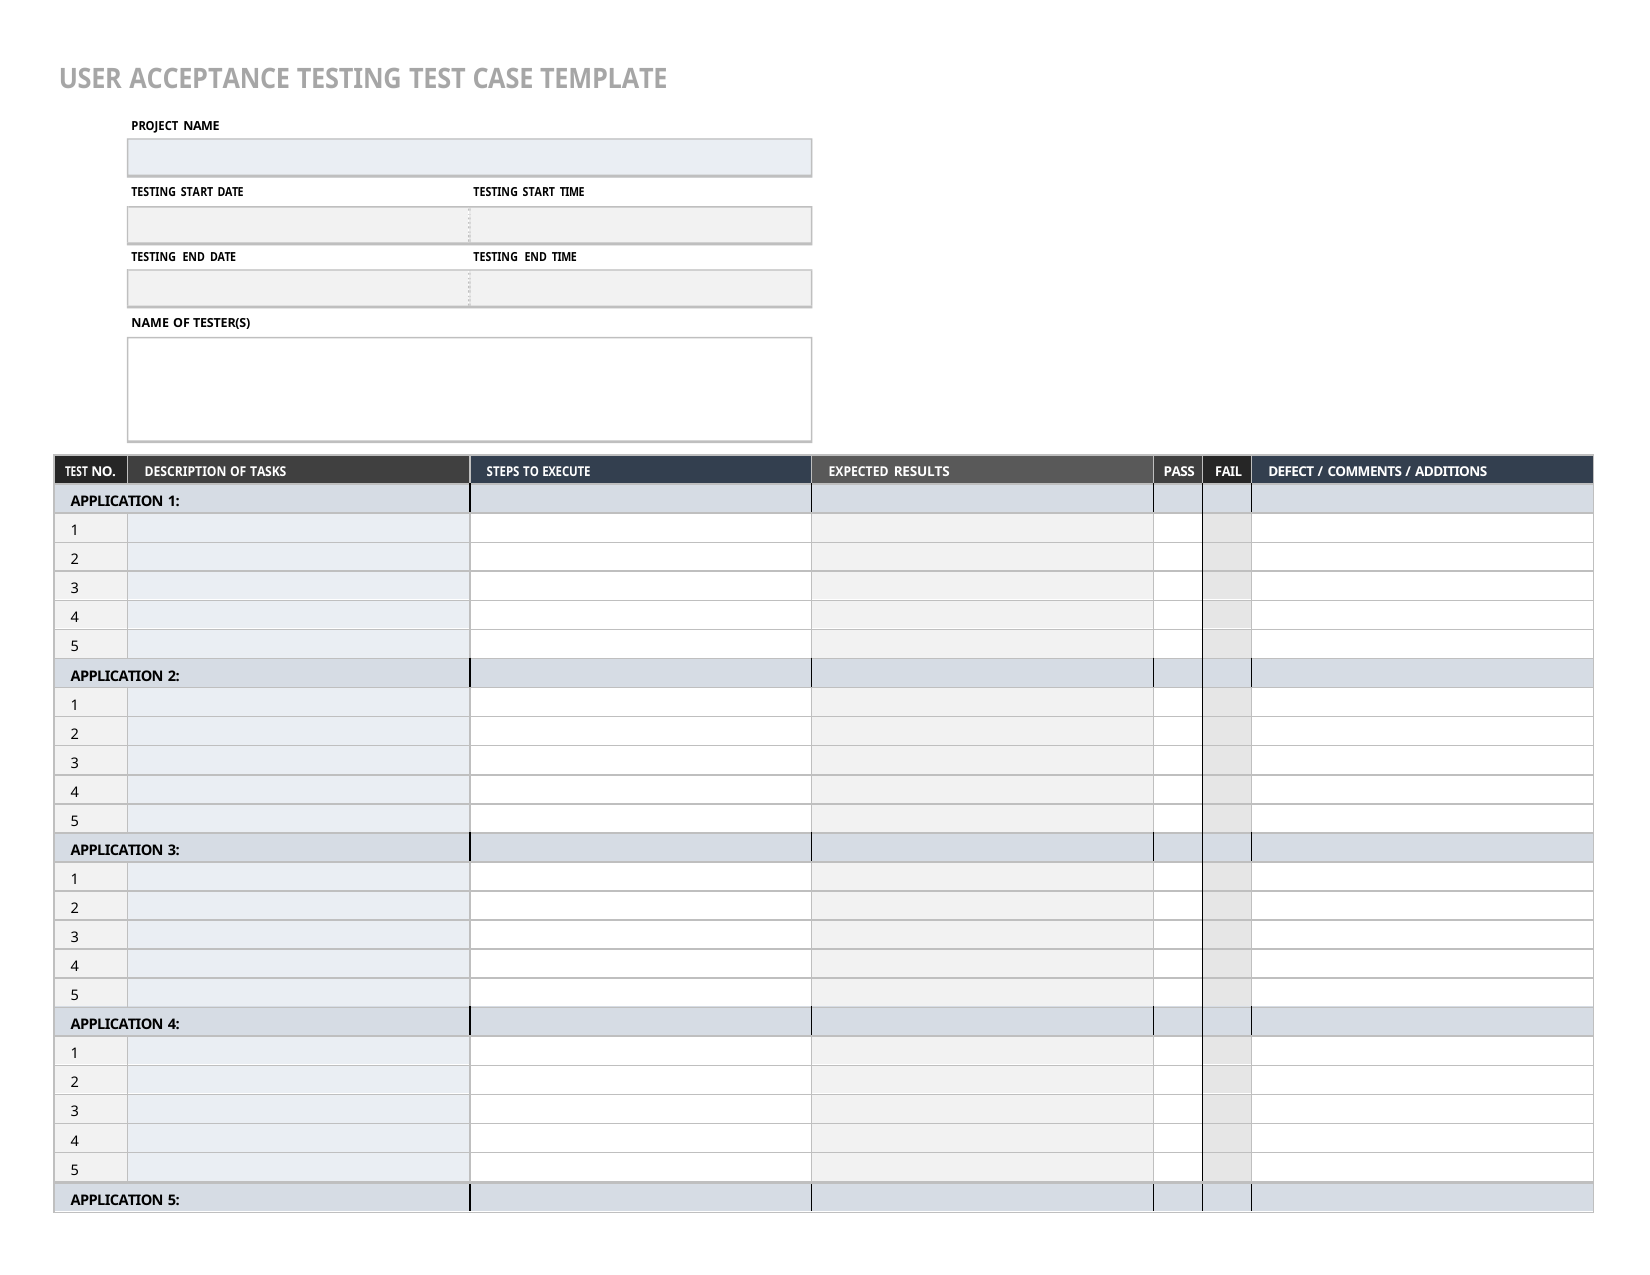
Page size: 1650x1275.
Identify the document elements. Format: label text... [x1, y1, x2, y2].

table_cell [812, 514, 1153, 541]
table_cell [1203, 1095, 1251, 1123]
table_cell [128, 1095, 469, 1123]
table_cell [1252, 1066, 1593, 1093]
table_cell [1203, 572, 1251, 599]
table_cell [471, 776, 811, 803]
table_cell [1252, 514, 1593, 541]
table_cell [128, 1153, 469, 1181]
table_cell [1154, 514, 1202, 541]
table_cell [1154, 1066, 1202, 1093]
table_cell 5 [55, 805, 127, 832]
table_cell [128, 1124, 469, 1152]
table_cell [812, 601, 1153, 628]
table_cell [471, 688, 811, 716]
table_cell [1154, 1037, 1202, 1064]
table_header PASS [1154, 456, 1202, 483]
table_cell [1154, 659, 1202, 687]
table_cell [128, 921, 469, 948]
table_cell [1252, 1037, 1593, 1064]
table_cell [1252, 805, 1593, 832]
table_header [471, 1184, 811, 1211]
table_cell [1252, 717, 1593, 745]
table_cell [1154, 1095, 1202, 1123]
table_cell [812, 1124, 1153, 1152]
table_cell [812, 805, 1153, 832]
table_cell [1203, 892, 1251, 919]
table_cell 2 [55, 892, 127, 919]
table_cell [812, 717, 1153, 745]
table_cell [128, 543, 469, 570]
table_cell [1154, 863, 1202, 890]
table_cell [1203, 921, 1251, 948]
table_cell [471, 543, 811, 570]
table_cell [1252, 630, 1593, 658]
table_cell [1203, 1153, 1251, 1181]
table_cell [1203, 776, 1251, 803]
table_cell 5 [55, 1153, 127, 1181]
table_cell [812, 921, 1153, 948]
table_cell [1252, 776, 1593, 803]
table_cell 2 [55, 1066, 127, 1093]
table_cell [1154, 717, 1202, 745]
title USER ACCEPTANCE TESTING TEST CASE TEMPLATE [58, 58, 1612, 97]
table_cell 2 [55, 543, 127, 570]
table_cell [471, 805, 811, 832]
table_cell [471, 717, 811, 745]
table_cell 1 [55, 863, 127, 890]
table_cell 4 [55, 950, 127, 977]
table_cell [1203, 659, 1251, 687]
table_cell [1203, 717, 1251, 745]
table_cell 1 [55, 1037, 127, 1064]
table_cell [1203, 1008, 1251, 1035]
table_header STEPS TO EXECUTE [471, 456, 811, 483]
table_cell [471, 1124, 811, 1152]
table_cell [471, 892, 811, 919]
table_cell [471, 1037, 811, 1064]
table_cell [1203, 834, 1251, 861]
table_cell [1252, 979, 1593, 1006]
table_cell [1203, 485, 1251, 512]
table_cell 2 [55, 717, 127, 745]
table_cell [1252, 659, 1593, 687]
table_cell [812, 979, 1153, 1006]
table_header DEFECT / COMMENTS / ADDITIONS [1252, 456, 1593, 483]
table_cell [812, 659, 1153, 687]
table_cell [1252, 746, 1593, 774]
table_cell [1252, 688, 1593, 716]
table_cell [471, 746, 811, 774]
table_cell [812, 543, 1153, 570]
table_cell [1154, 1153, 1202, 1181]
table_cell APPLICATION 4: [55, 1008, 469, 1035]
table_cell [128, 514, 469, 541]
table_cell [1252, 1008, 1593, 1035]
table_cell [1154, 630, 1202, 658]
table_cell 3 [55, 921, 127, 948]
table_cell [128, 863, 469, 890]
table_cell [1154, 1008, 1202, 1035]
table_cell [1154, 1124, 1202, 1152]
table_cell 3 [55, 1095, 127, 1123]
table_cell 5 [55, 630, 127, 658]
text PROJECT NAME [131, 117, 1612, 134]
table_cell [1154, 805, 1202, 832]
table_cell [812, 485, 1153, 512]
table_cell [471, 630, 811, 658]
table_header [812, 1184, 1153, 1211]
table_cell [812, 776, 1153, 803]
table_cell [1154, 950, 1202, 977]
table_cell 4 [55, 601, 127, 628]
table_cell [1252, 921, 1593, 948]
table_cell [471, 1095, 811, 1123]
table_header [1154, 1184, 1202, 1211]
table_cell [1203, 630, 1251, 658]
table_cell [471, 659, 811, 687]
table_cell [812, 950, 1153, 977]
table_cell [1252, 863, 1593, 890]
table_cell [1252, 601, 1593, 628]
table_cell [128, 892, 469, 919]
table_cell [471, 921, 811, 948]
table_cell 4 [55, 776, 127, 803]
table_cell [1203, 514, 1251, 541]
table_cell [471, 1008, 811, 1035]
table_cell [128, 1066, 469, 1093]
table_cell [1203, 601, 1251, 628]
table_cell [812, 1153, 1153, 1181]
table_cell [1252, 892, 1593, 919]
table_cell [812, 1037, 1153, 1064]
table_cell [1252, 1124, 1593, 1152]
table_cell [1154, 834, 1202, 861]
table_cell [812, 892, 1153, 919]
table_cell [1252, 1095, 1593, 1123]
table_cell [128, 601, 469, 628]
table_cell [1252, 1153, 1593, 1181]
table_cell [812, 863, 1153, 890]
table_cell [471, 863, 811, 890]
table_cell [1154, 746, 1202, 774]
table_cell [1203, 979, 1251, 1006]
table_cell [128, 776, 469, 803]
table_cell [1203, 688, 1251, 716]
table_cell [812, 572, 1153, 599]
table_cell [471, 950, 811, 977]
table_header FAIL [1203, 456, 1251, 483]
table_cell [812, 1066, 1153, 1093]
table_cell [1203, 950, 1251, 977]
table_header APPLICATION 5: [55, 1184, 469, 1211]
text TESTING END DATE TESTING END TIME [131, 248, 1612, 265]
table_cell [128, 805, 469, 832]
table_cell [128, 746, 469, 774]
table_cell APPLICATION 3: [55, 834, 469, 861]
text NAME OF TESTER(S) [131, 271, 1612, 331]
table_cell [128, 1037, 469, 1064]
table_cell [812, 834, 1153, 861]
table_cell [812, 1095, 1153, 1123]
table_cell [812, 746, 1153, 774]
table_cell [1203, 1124, 1251, 1152]
table_cell [1252, 950, 1593, 977]
table_cell [128, 630, 469, 658]
table_header [1252, 1184, 1593, 1211]
table_cell [1154, 979, 1202, 1006]
table_cell [128, 572, 469, 599]
table_cell [1252, 543, 1593, 570]
table_header TEST NO. [55, 456, 127, 483]
table_cell [1154, 601, 1202, 628]
table_cell [1203, 863, 1251, 890]
table_cell [471, 834, 811, 861]
table_cell [1203, 1037, 1251, 1064]
table_cell [471, 1153, 811, 1181]
table_cell APPLICATION 2: [55, 659, 469, 687]
table_cell [1203, 543, 1251, 570]
table_cell [1154, 921, 1202, 948]
table_cell [1252, 485, 1593, 512]
table_cell 3 [55, 746, 127, 774]
table_header EXPECTED RESULTS [812, 456, 1153, 483]
table_cell [471, 514, 811, 541]
table_cell [1154, 572, 1202, 599]
table_cell [1154, 892, 1202, 919]
table_cell [1203, 805, 1251, 832]
table_cell [1252, 572, 1593, 599]
table_cell [812, 630, 1153, 658]
table_cell [812, 688, 1153, 716]
table_cell [1154, 485, 1202, 512]
table_cell [471, 601, 811, 628]
table_cell [1154, 688, 1202, 716]
table_cell [1203, 746, 1251, 774]
table_header [1203, 1184, 1251, 1211]
table_cell [471, 979, 811, 1006]
table_cell [128, 717, 469, 745]
table_cell APPLICATION 1: [55, 485, 469, 512]
table_cell 1 [55, 688, 127, 716]
table_cell [471, 485, 811, 512]
table_cell [1252, 834, 1593, 861]
table_cell [128, 979, 469, 1006]
table_cell [128, 688, 469, 716]
table_cell [812, 1008, 1153, 1035]
table_cell 5 [55, 979, 127, 1006]
table_cell 3 [55, 572, 127, 599]
table_cell [128, 950, 469, 977]
table_cell [1203, 1066, 1251, 1093]
table_cell 1 [55, 514, 127, 541]
text TESTING START DATE TESTING START TIME [131, 140, 1612, 200]
table_cell [1154, 776, 1202, 803]
table_header DESCRIPTION OF TASKS [128, 456, 469, 483]
table_cell 4 [55, 1124, 127, 1152]
table_cell [1154, 543, 1202, 570]
table_cell [471, 1066, 811, 1093]
table_cell [471, 572, 811, 599]
